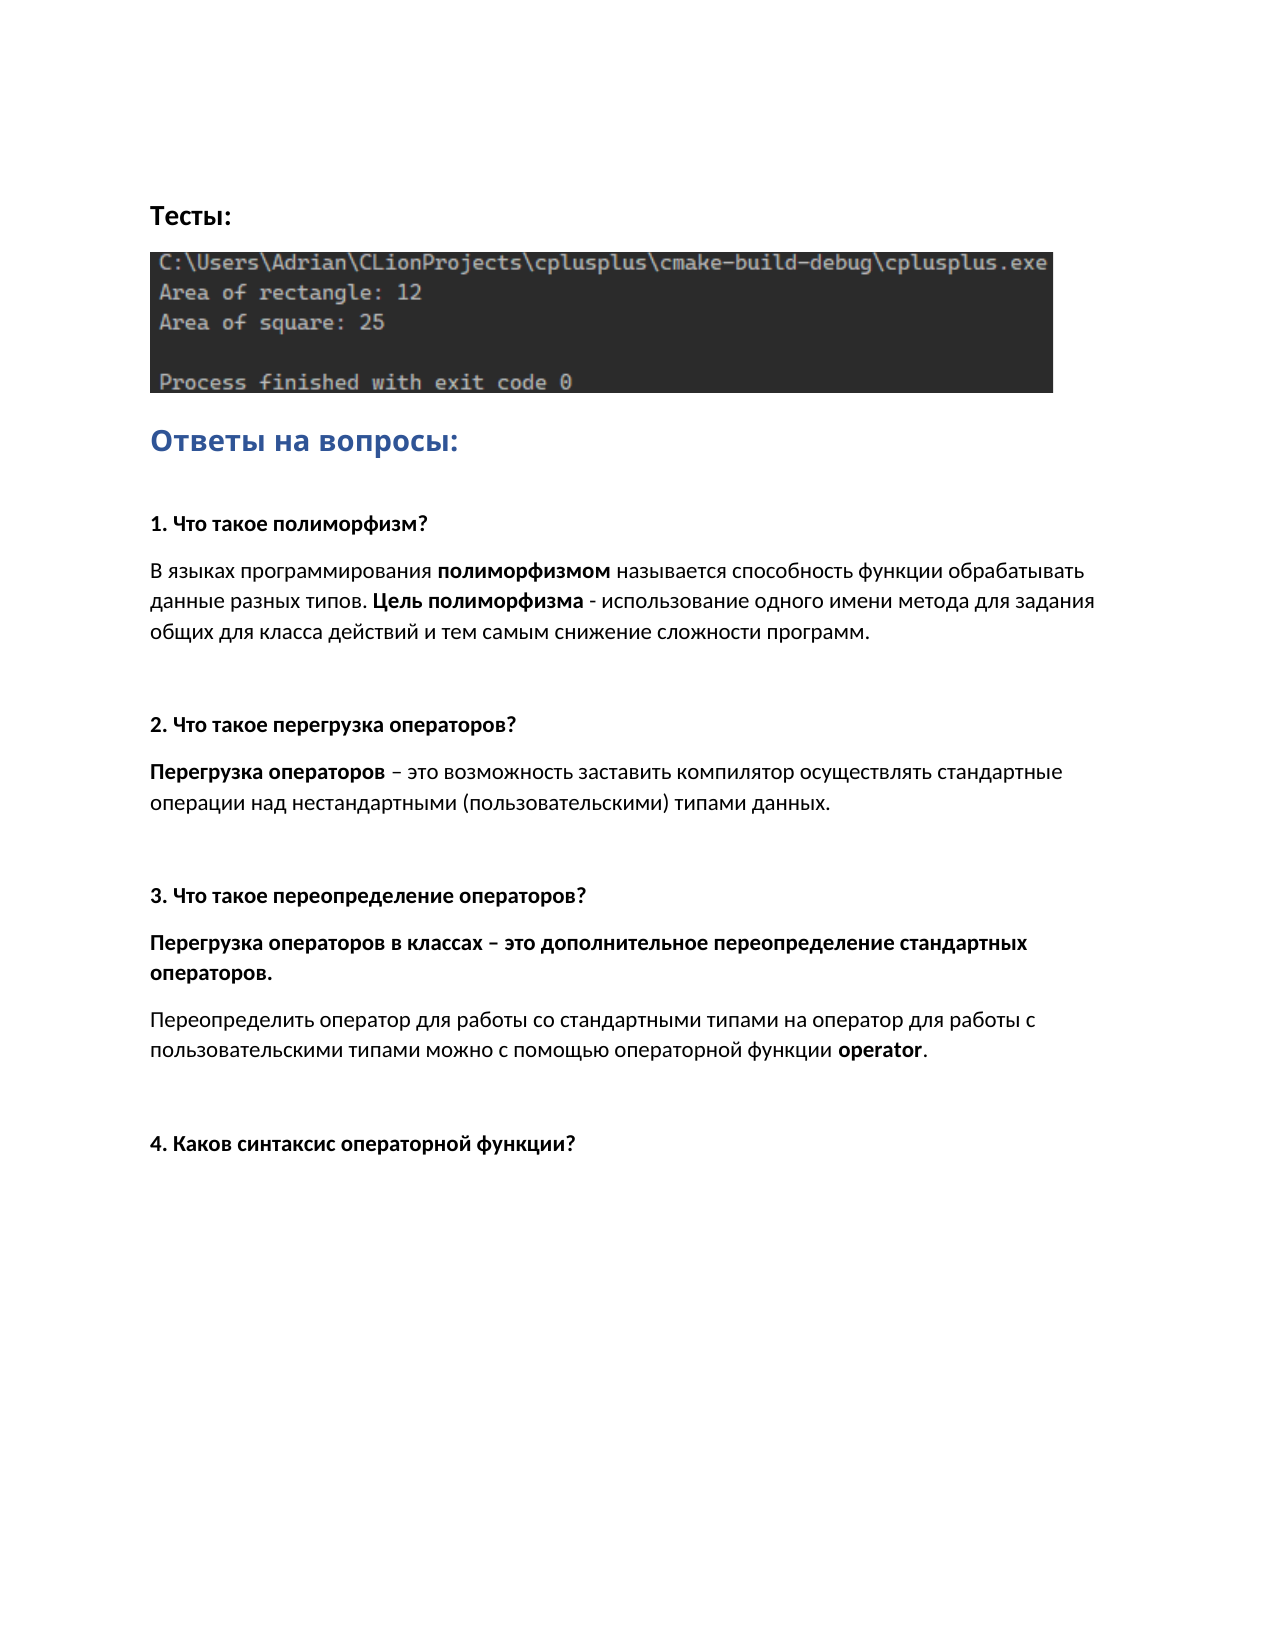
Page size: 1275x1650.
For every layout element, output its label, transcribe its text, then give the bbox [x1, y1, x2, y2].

text 4. Каков синтаксис операторной функции? [150, 1129, 1125, 1157]
text 2. Что такое перегрузка операторов? [150, 711, 1125, 738]
text Переопределить оператор для работы со стандартными типами на оператор для работы с пользовательскими типами можно с помощью операторной функции operator. [150, 1005, 1125, 1063]
text В языках программирования полиморфизмом называется способность функции обрабатывать данные разных типов. Цель полиморфизма - использование одного имени метода для задания общих для класса действий и тем самым снижение сложности программ. [150, 556, 1125, 645]
subtitle Ответы на вопросы: [150, 420, 1125, 459]
picture [150, 252, 1054, 393]
text Тесты: [150, 197, 1125, 232]
text 1. Что такое полиморфизм? [150, 509, 1125, 537]
text Перегрузка операторов в классах – это дополнительное переопределение стандартных операторов. [150, 928, 1125, 986]
text Перегрузка операторов – это возможность заставить компилятор осуществлять стандартные операции над нестандартными (пользовательскими) типами данных. [150, 757, 1125, 816]
text 3. Что такое переопределение операторов? [150, 881, 1125, 909]
